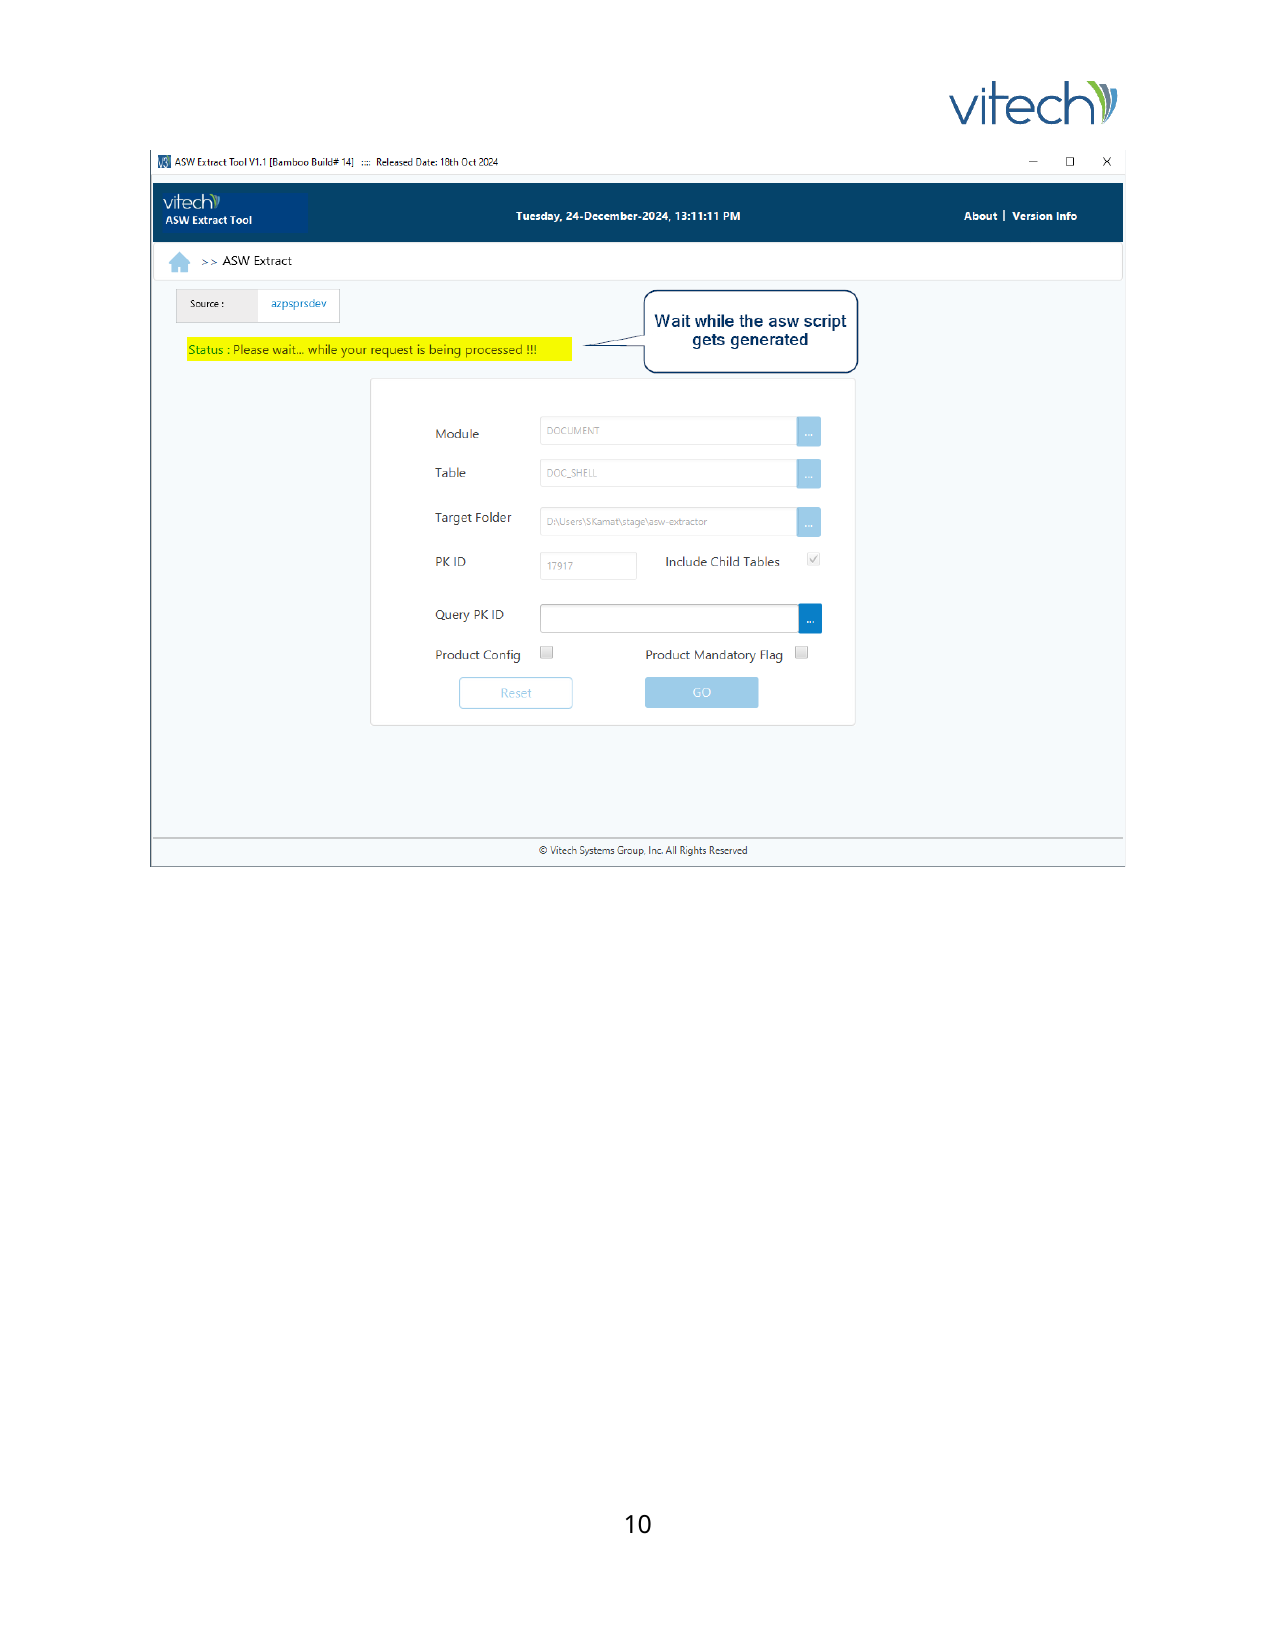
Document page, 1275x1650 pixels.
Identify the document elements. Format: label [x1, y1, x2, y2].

picture [150, 150, 1125, 867]
picture [945, 75, 1125, 133]
